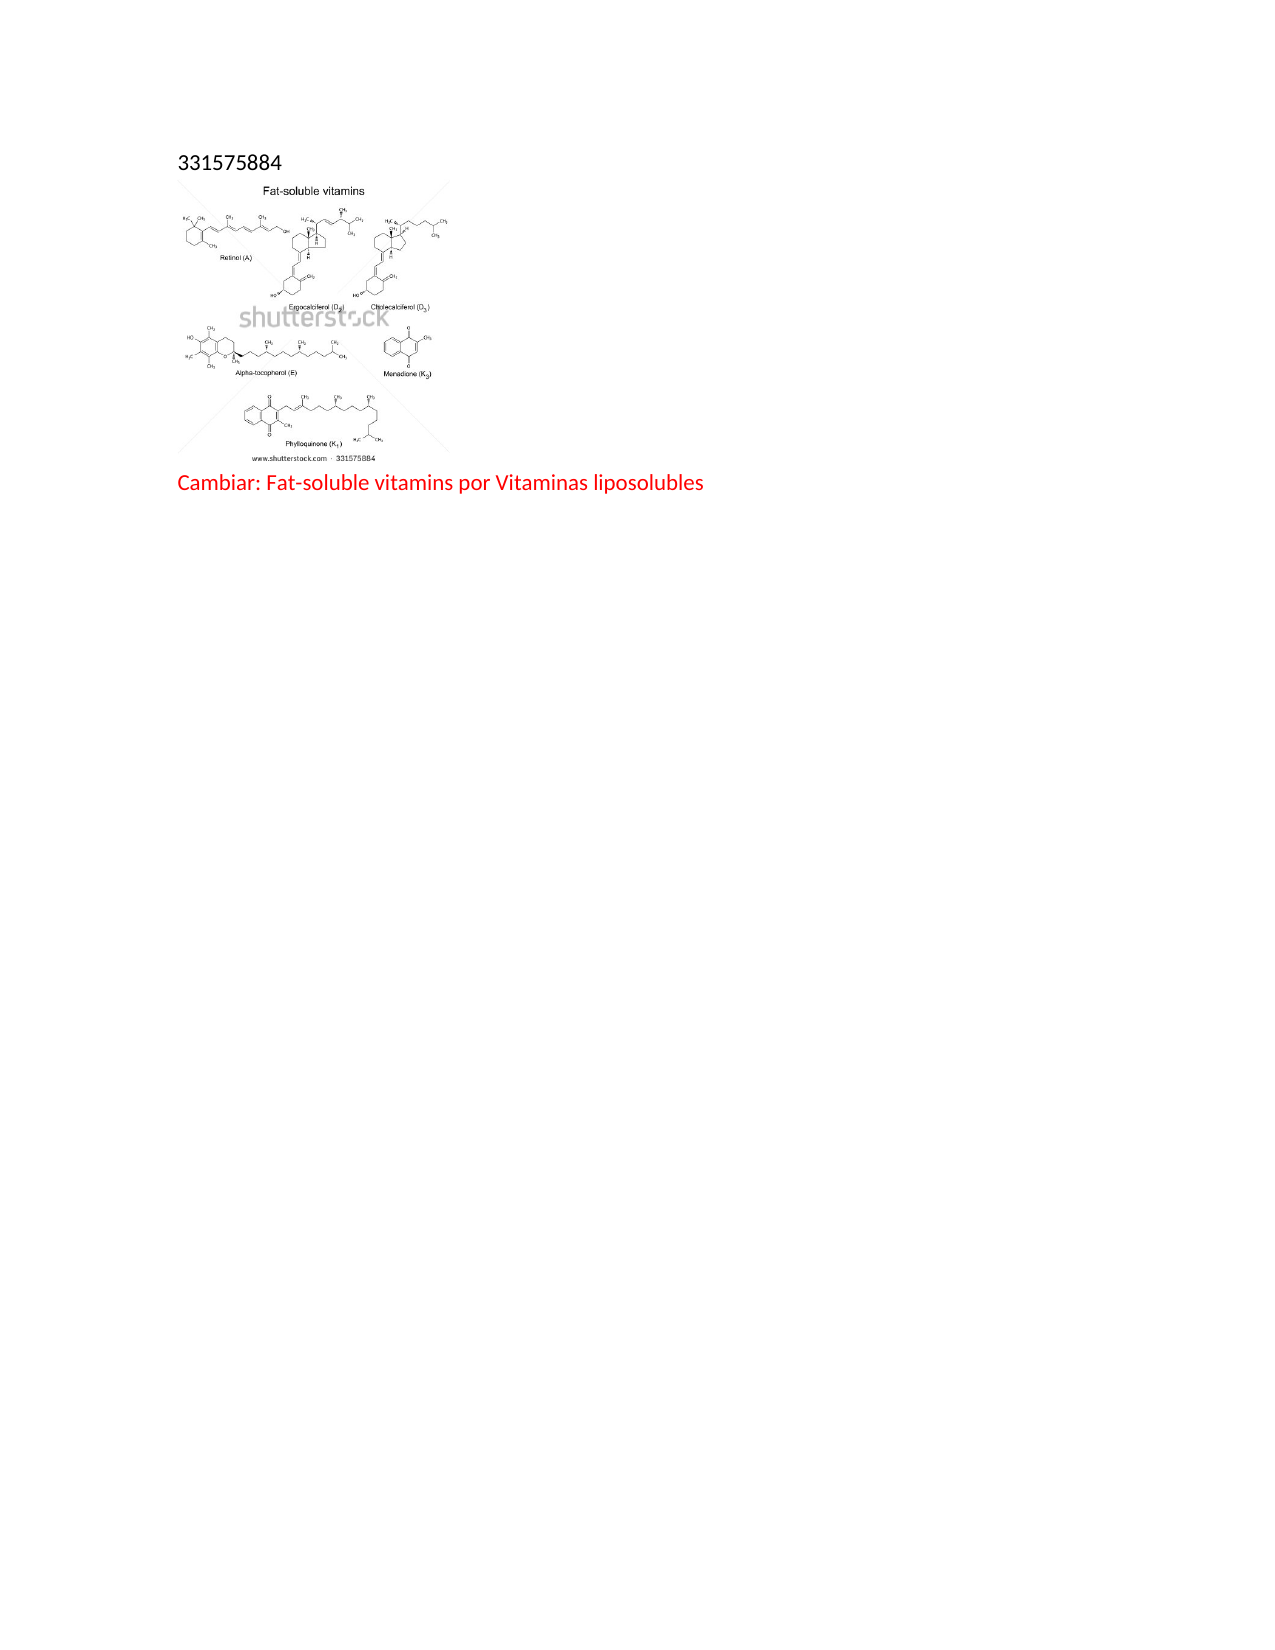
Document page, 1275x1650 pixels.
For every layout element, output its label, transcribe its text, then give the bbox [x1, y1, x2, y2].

picture [177, 179, 450, 465]
text 331575884 [177, 148, 1098, 176]
text Cambiar: Fat-soluble vitamins por Vitaminas liposolubles [177, 468, 1098, 496]
